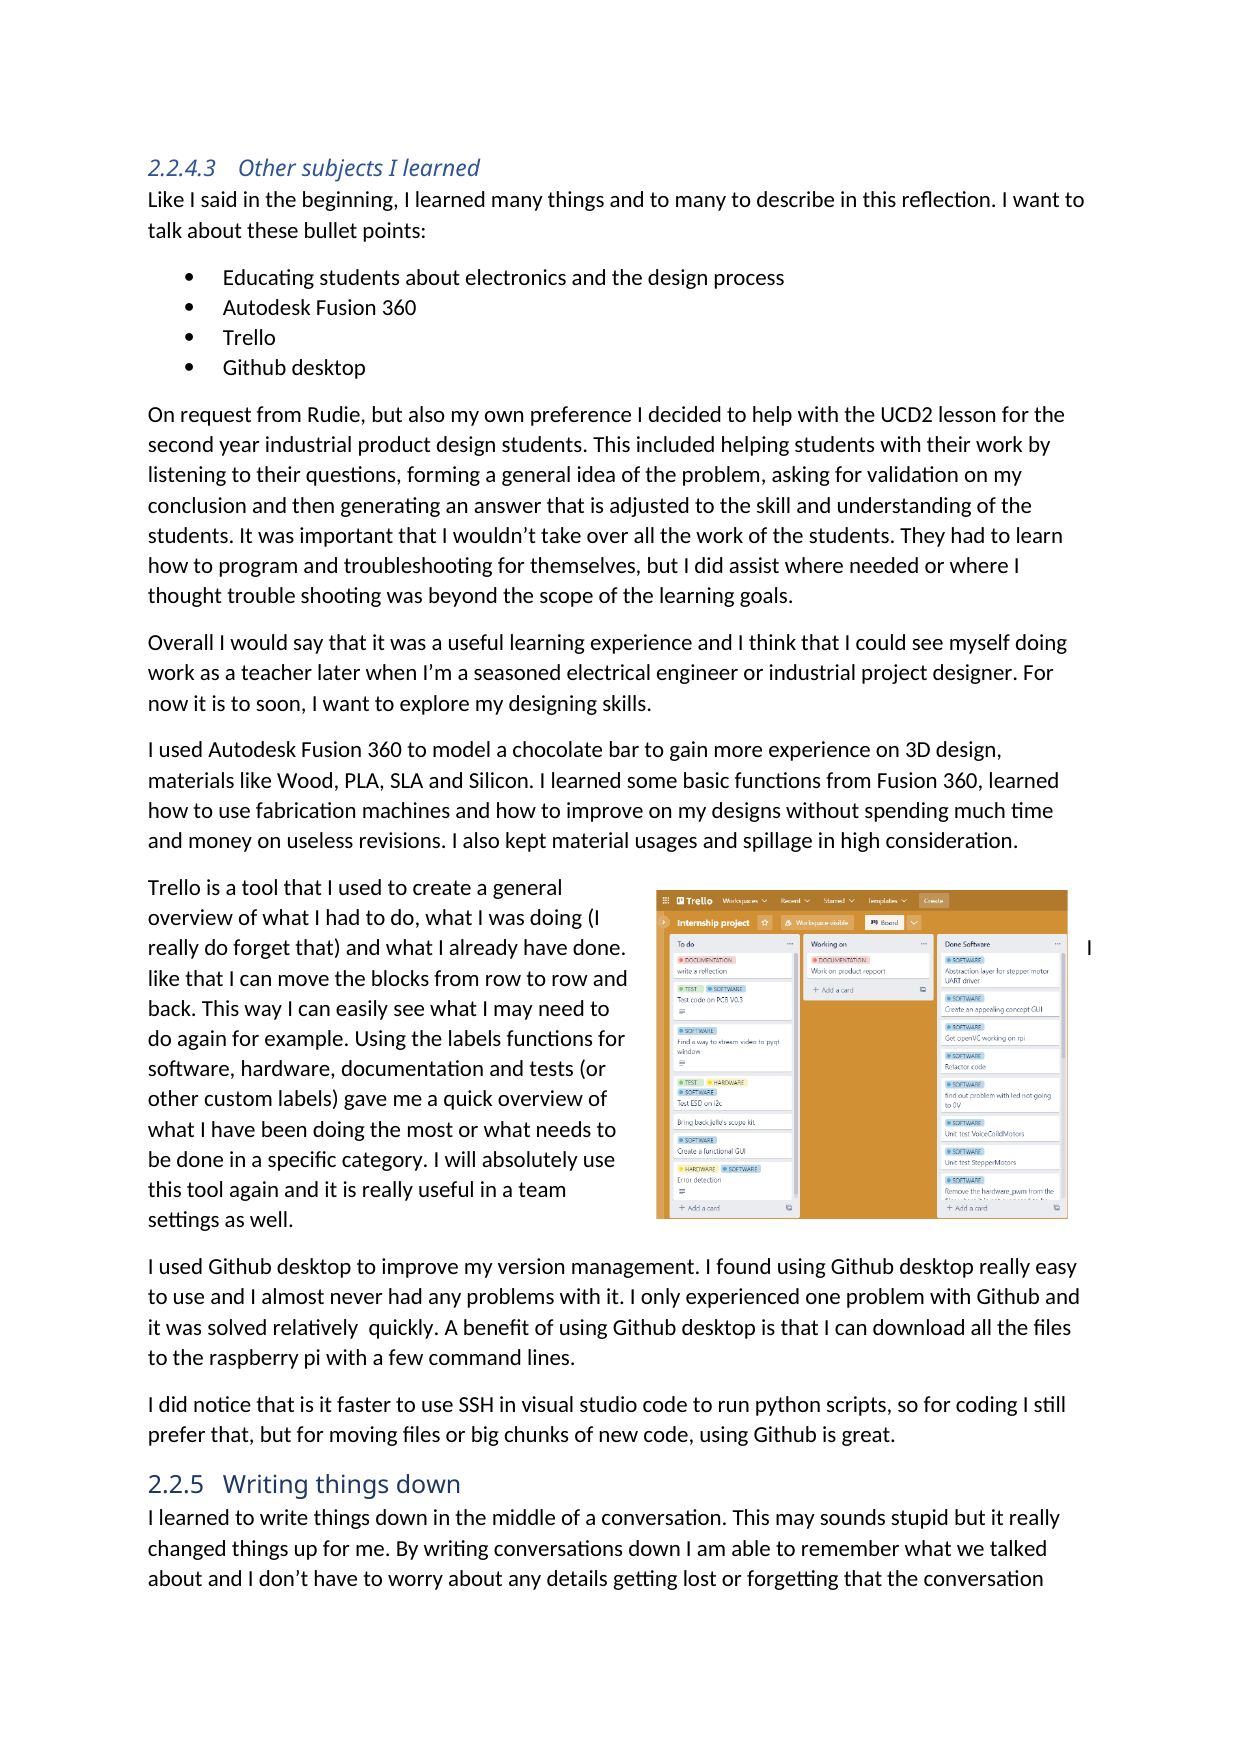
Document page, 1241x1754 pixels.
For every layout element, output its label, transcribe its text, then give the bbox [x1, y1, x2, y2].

subtitle Other subjects I learned [148, 152, 1093, 183]
picture [656, 890, 1068, 1219]
text On request from Rudie, but also my own preference I decided to help with the UCD2 lesson for the second year industrial product design students. This included helping students with their work by listening to their questions, forming a general idea of the problem, asking for validation on my conclusion and then generating an answer that is adjusted to the skill and understanding of the students. It was important that I wouldn’t take over all the work of the students. They had to learn how to program and troubleshooting for themselves, but I did assist where needed or where I thought trouble shooting was beyond the scope of the learning goals. [148, 400, 1093, 609]
text I used Github desktop to improve my version management. I found using Github desktop really easy to use and I almost never had any problems with it. I only experienced one problem with Github and it was solved relatively quickly. A benefit of using Github desktop is that I can download all the files to the raspberry pi with a few command lines. [148, 1252, 1093, 1371]
list Educating students about electronics and the design process [185, 263, 1093, 291]
list Github desktop [185, 353, 1093, 381]
list Autodesk Fusion 360 [185, 293, 1093, 321]
text Like I said in the beginning, I learned many things and to many to describe in this reflection. I want to talk about these bullet points: [148, 186, 1093, 244]
text I did notice that is it faster to use SSH in visual studio code to run python scripts, so for coding I still prefer that, but for moving files or big chunks of new code, using Github is great. [148, 1390, 1093, 1448]
text Overall I would say that it was a useful learning experience and I think that I could see myself doing work as a teacher later when I’m a seasoned electrical engineer or industrial project designer. For now it is to soon, I want to explore my designing skills. [148, 628, 1093, 717]
text I used Autodesk Fusion 360 to model a chocolate bar to gain more experience on 3D design, materials like Wood, PLA, SLA and Silicon. I learned some basic functions from Fusion 360, learned how to use fabrication machines and how to improve on my designs without spending much time and money on useless revisions. I also kept material usages and spillage in high consideration. [148, 736, 1093, 854]
list Trello [185, 323, 1093, 351]
subtitle Writing things down [148, 1467, 1093, 1501]
